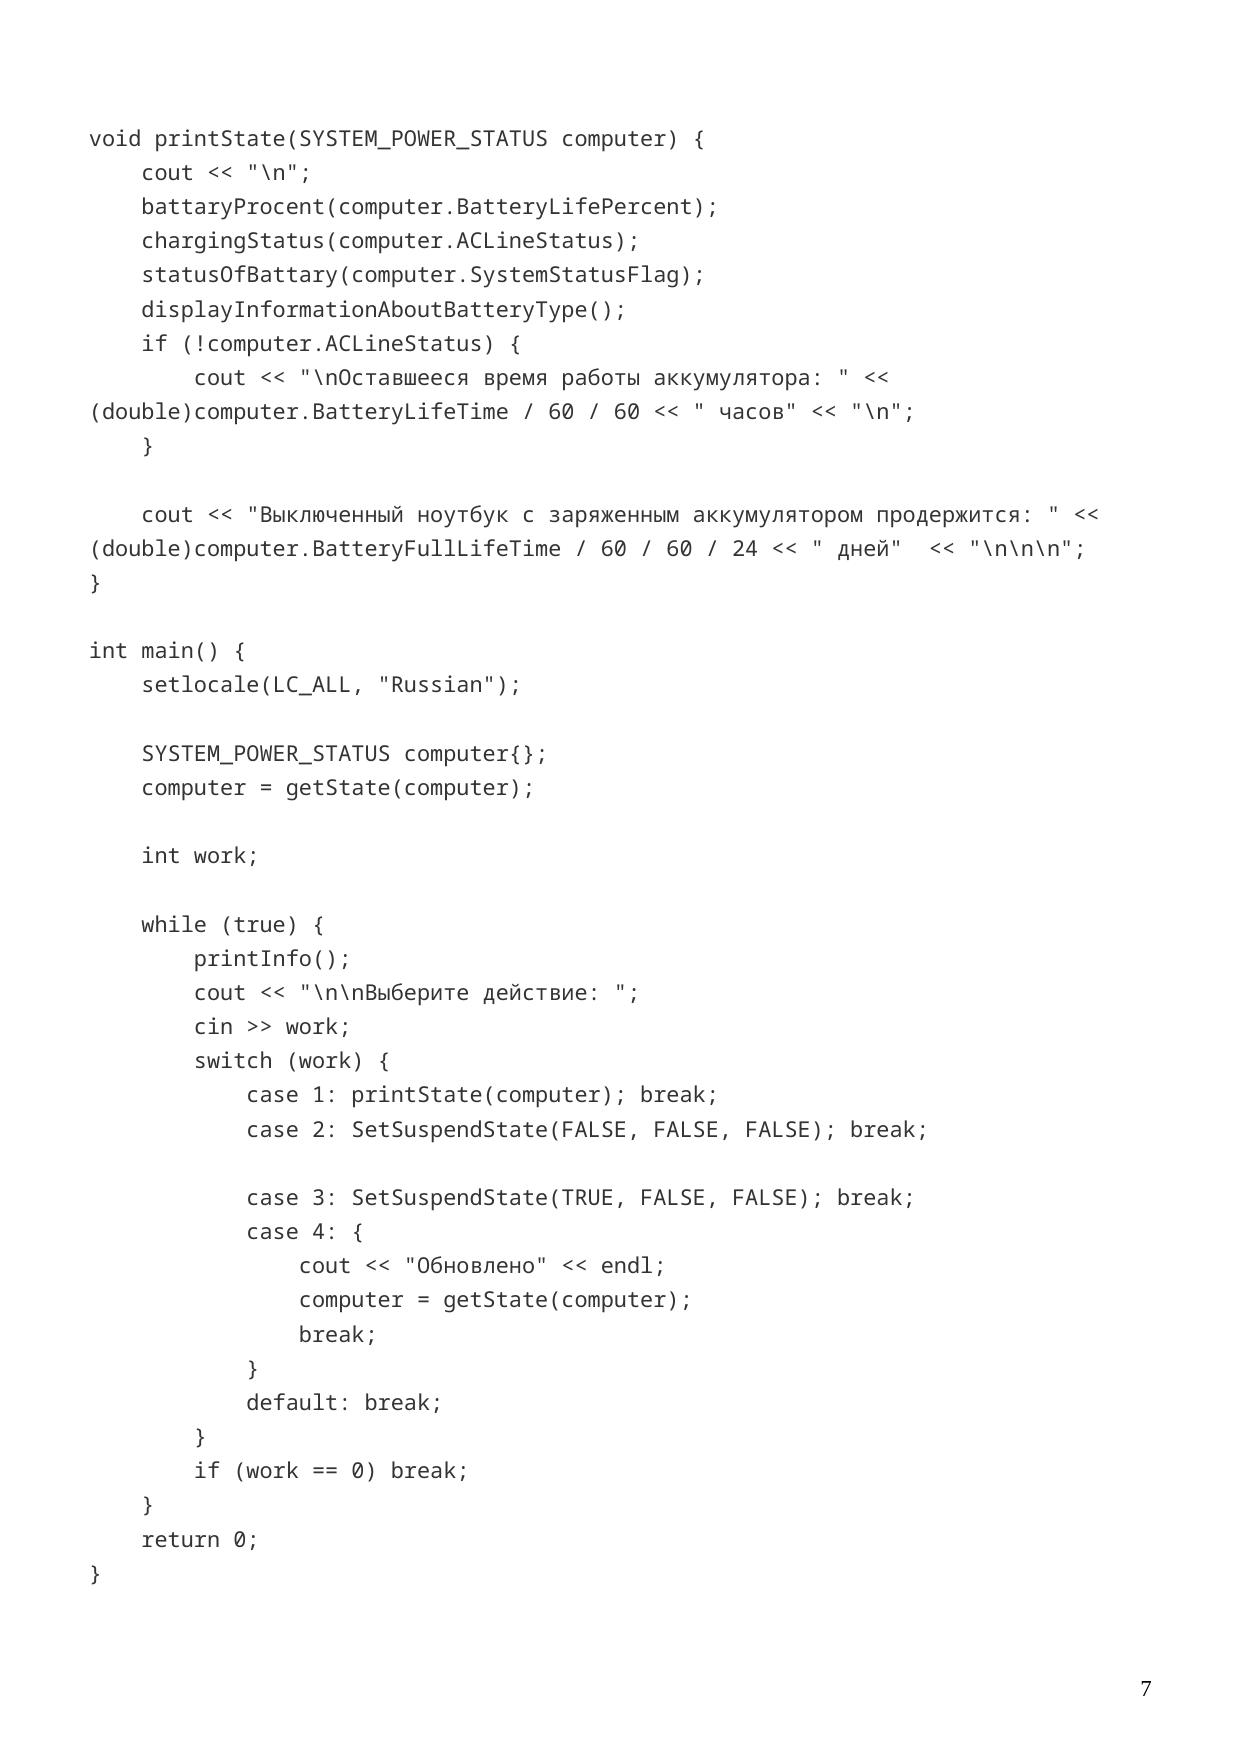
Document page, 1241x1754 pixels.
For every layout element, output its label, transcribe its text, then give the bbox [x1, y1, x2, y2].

text while (true) { printInfo(); cout << "\n\nВыберите действие: "; cin >> work; switch (work) { case 1: printState(computer); break; case 2: SetSuspendState(FALSE, FALSE, FALSE); break; case 3: SetSuspendState(TRUE, FALSE, FALSE); break; case 4: { cout << "Обновлено" << endl; computer = getState(computer); break; } default: break; } if (work == 0) break; } return 0; } [89, 874, 1152, 1588]
text void printState(SYSTEM_POWER_STATUS computer) { cout << "\n"; battaryProcent(computer.BatteryLifePercent); chargingStatus(computer.ACLineStatus); statusOfBattary(computer.SystemStatusFlag); displayInformationAboutBatteryType(); if (!computer.ACLineStatus) { cout << "\nОставшееся время работы аккумулятора: " << (double)computer.BatteryLifeTime / 60 / 60 << " часов" << "\n"; } cout << "Выключенный ноутбук с заряженным аккумулятором продержится: " << (double)computer.BatteryFullLifeTime / 60 / 60 / 24 << " дней" << "\n\n\n"; } [89, 89, 1152, 597]
text int main() { setlocale(LC_ALL, "Russian"); [89, 601, 1152, 699]
text int work; [89, 806, 1152, 870]
text SYSTEM_POWER_STATUS computer{}; computer = getState(computer); [89, 704, 1152, 802]
